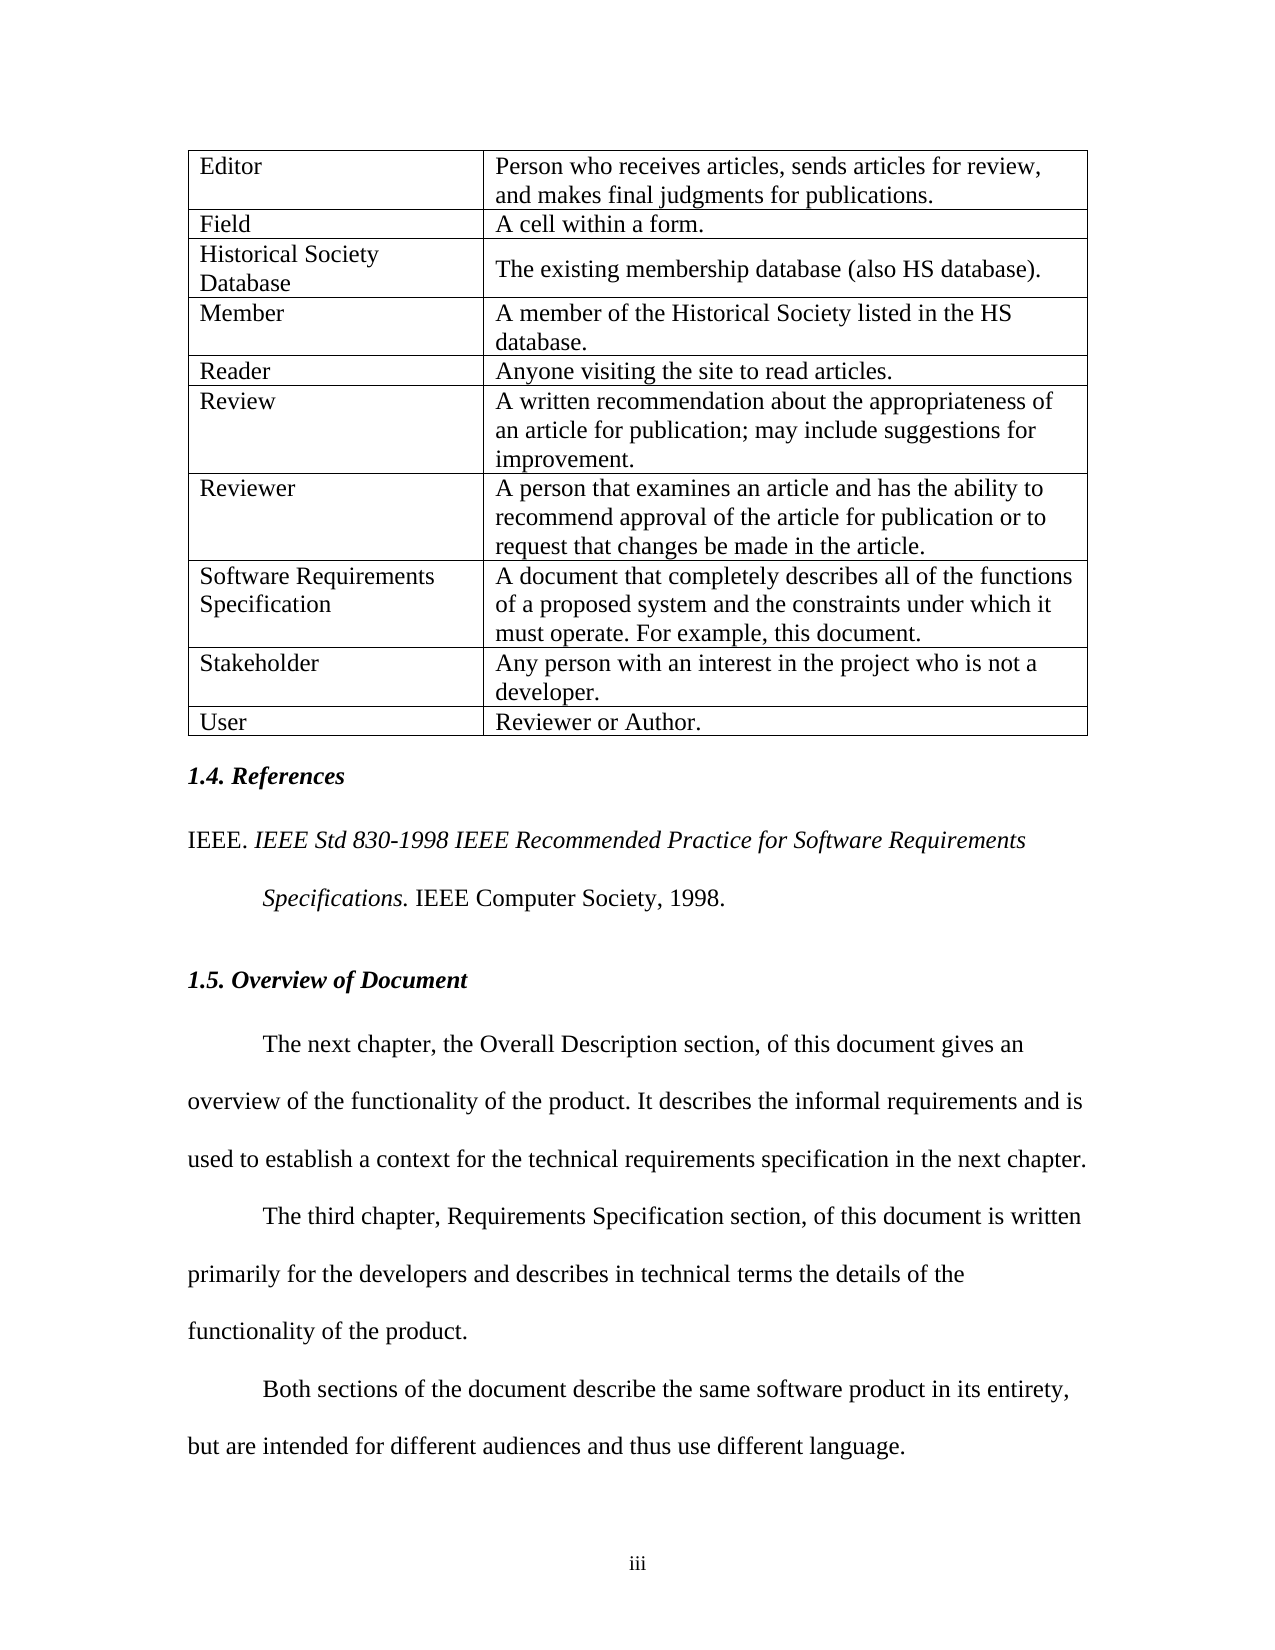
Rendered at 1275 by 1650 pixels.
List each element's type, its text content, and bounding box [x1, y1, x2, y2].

table_cell Anyone visiting the site to read articles. [484, 356, 1087, 385]
text The third chapter, Requirements Specification section, of this document is written primarily for the developers and describes in technical terms the details of the functionality of the product. [187, 1201, 1087, 1345]
table_cell Reviewer or Author. [484, 707, 1087, 735]
table_cell The existing membership database (also HS database). [484, 239, 1087, 297]
text The next chapter, the Overall Description section, of this document gives an overview of the functionality of the product. It describes the informal requirements and is used to establish a context for the technical requirements specification in the next chapter. [187, 1029, 1087, 1173]
table_cell Field [189, 210, 483, 238]
table_cell Person who receives articles, sends articles for review, and makes final judgments for publications. [484, 151, 1087, 208]
table_cell Any person with an interest in the project who is not a developer. [484, 648, 1087, 706]
table_cell Editor [189, 151, 483, 208]
table_cell A document that completely describes all of the functions of a proposed system and the constraints under which it must operate. For example, this document. [484, 561, 1087, 647]
table_cell A cell within a form. [484, 210, 1087, 238]
table_cell A person that examines an article and has the ability to recommend approval of the article for publication or to request that changes be made in the article. [484, 474, 1087, 560]
table_cell Reader [189, 356, 483, 385]
table_cell Reviewer [189, 474, 483, 560]
table_cell Review [189, 386, 483, 472]
table_cell Historical Society Database [189, 239, 483, 297]
table_cell A member of the Historical Society listed in the HS database. [484, 298, 1087, 355]
subtitle 1.4. References [187, 761, 1087, 790]
text Both sections of the document describe the same software product in its entirety, but are intended for different audiences and thus use different language. [187, 1374, 1087, 1460]
table_cell Member [189, 298, 483, 355]
table_cell User [189, 707, 483, 735]
table_cell A written recommendation about the appropriateness of an article for publication; may include suggestions for improvement. [484, 386, 1087, 472]
subtitle 1.5. Overview of Document [187, 965, 1087, 994]
text IEEE. IEEE Std 830-1998 IEEE Recommended Practice for Software Requirements Specifications. IEEE Computer Society, 1998. [187, 825, 1087, 911]
table_cell Stakeholder [189, 648, 483, 706]
table_cell Software Requirements Specification [189, 561, 483, 647]
